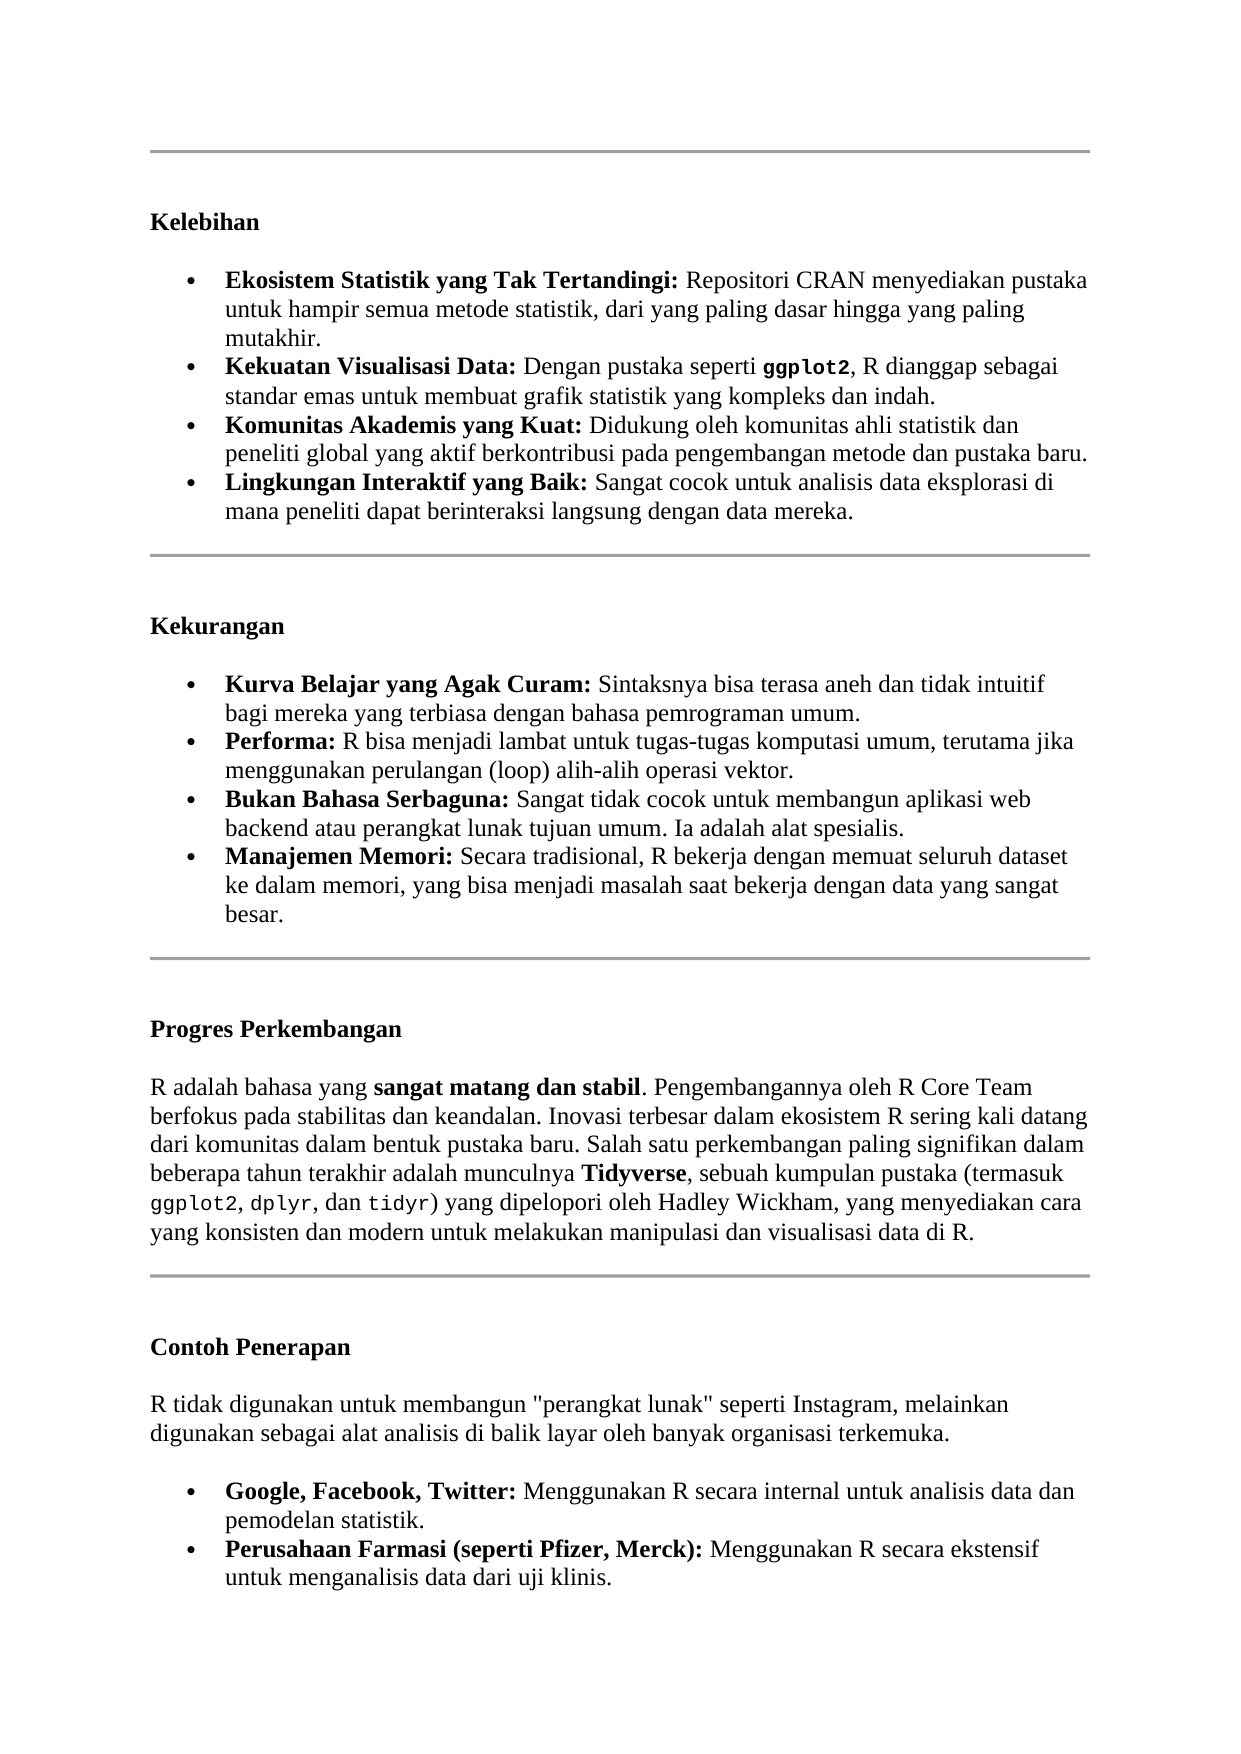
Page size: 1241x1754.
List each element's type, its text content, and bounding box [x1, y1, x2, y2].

list Performa: R bisa menjadi lambat untuk tugas-tugas komputasi umum, terutama jika menggunakan perulangan (loop) alih-alih operasi vektor. [187, 726, 1090, 784]
list Perusahaan Farmasi (seperti Pfizer, Merck): Menggunakan R secara ekstensif untuk menganalisis data dari uji klinis. [187, 1534, 1090, 1591]
list Manajemen Memori: Secara tradisional, R bekerja dengan memuat seluruh dataset ke dalam memori, yang bisa menjadi masalah saat bekerja dengan data yang sangat besar. [187, 841, 1090, 928]
list Kurva Belajar yang Agak Curam: Sintaksnya bisa terasa aneh dan tidak intuitif bagi mereka yang terbiasa dengan bahasa pemrograman umum. [187, 669, 1090, 726]
text Kekurangan [150, 611, 1090, 640]
text Progres Perkembangan [150, 1014, 1090, 1043]
list Google, Facebook, Twitter: Menggunakan R secara internal untuk analisis data dan pemodelan statistik. [187, 1476, 1090, 1534]
text R adalah bahasa yang sangat matang dan stabil. Pengembangannya oleh R Core Team berfokus pada stabilitas dan keandalan. Inovasi terbesar dalam ekosistem R sering kali datang dari komunitas dalam bentuk pustaka baru. Salah satu perkembangan paling signifikan dalam beberapa tahun terakhir adalah munculnya Tidyverse, sebuah kumpulan pustaka (termasuk ggplot2, dplyr, dan tidyr) yang dipelopori oleh Hadley Wickham, yang menyediakan cara yang konsisten dan modern untuk melakukan manipulasi dan visualisasi data di R. [150, 1072, 1090, 1245]
list Bukan Bahasa Serbaguna: Sangat tidak cocok untuk membangun aplikasi web backend atau perangkat lunak tujuan umum. Ia adalah alat spesialis. [187, 784, 1090, 841]
text Contoh Penerapan [150, 1332, 1090, 1360]
text R tidak digunakan untuk membangun "perangkat lunak" seperti Instagram, melainkan digunakan sebagai alat analisis di balik layar oleh banyak organisasi terkemuka. [150, 1389, 1090, 1447]
list Komunitas Akademis yang Kuat: Didukung oleh komunitas ahli statistik dan peneliti global yang aktif berkontribusi pada pengembangan metode dan pustaka baru. [187, 410, 1090, 467]
list Lingkungan Interaktif yang Baik: Sangat cocok untuk analisis data eksplorasi di mana peneliti dapat berinteraksi langsung dengan data mereka. [187, 467, 1090, 525]
text Kelebihan [150, 207, 1090, 236]
list Kekuatan Visualisasi Data: Dengan pustaka seperti ggplot2, R dianggap sebagai standar emas untuk membuat grafik statistik yang kompleks dan indah. [187, 351, 1090, 410]
list Ekosistem Statistik yang Tak Tertandingi: Repositori CRAN menyediakan pustaka untuk hampir semua metode statistik, dari yang paling dasar hingga yang paling mutakhir. [187, 265, 1090, 351]
